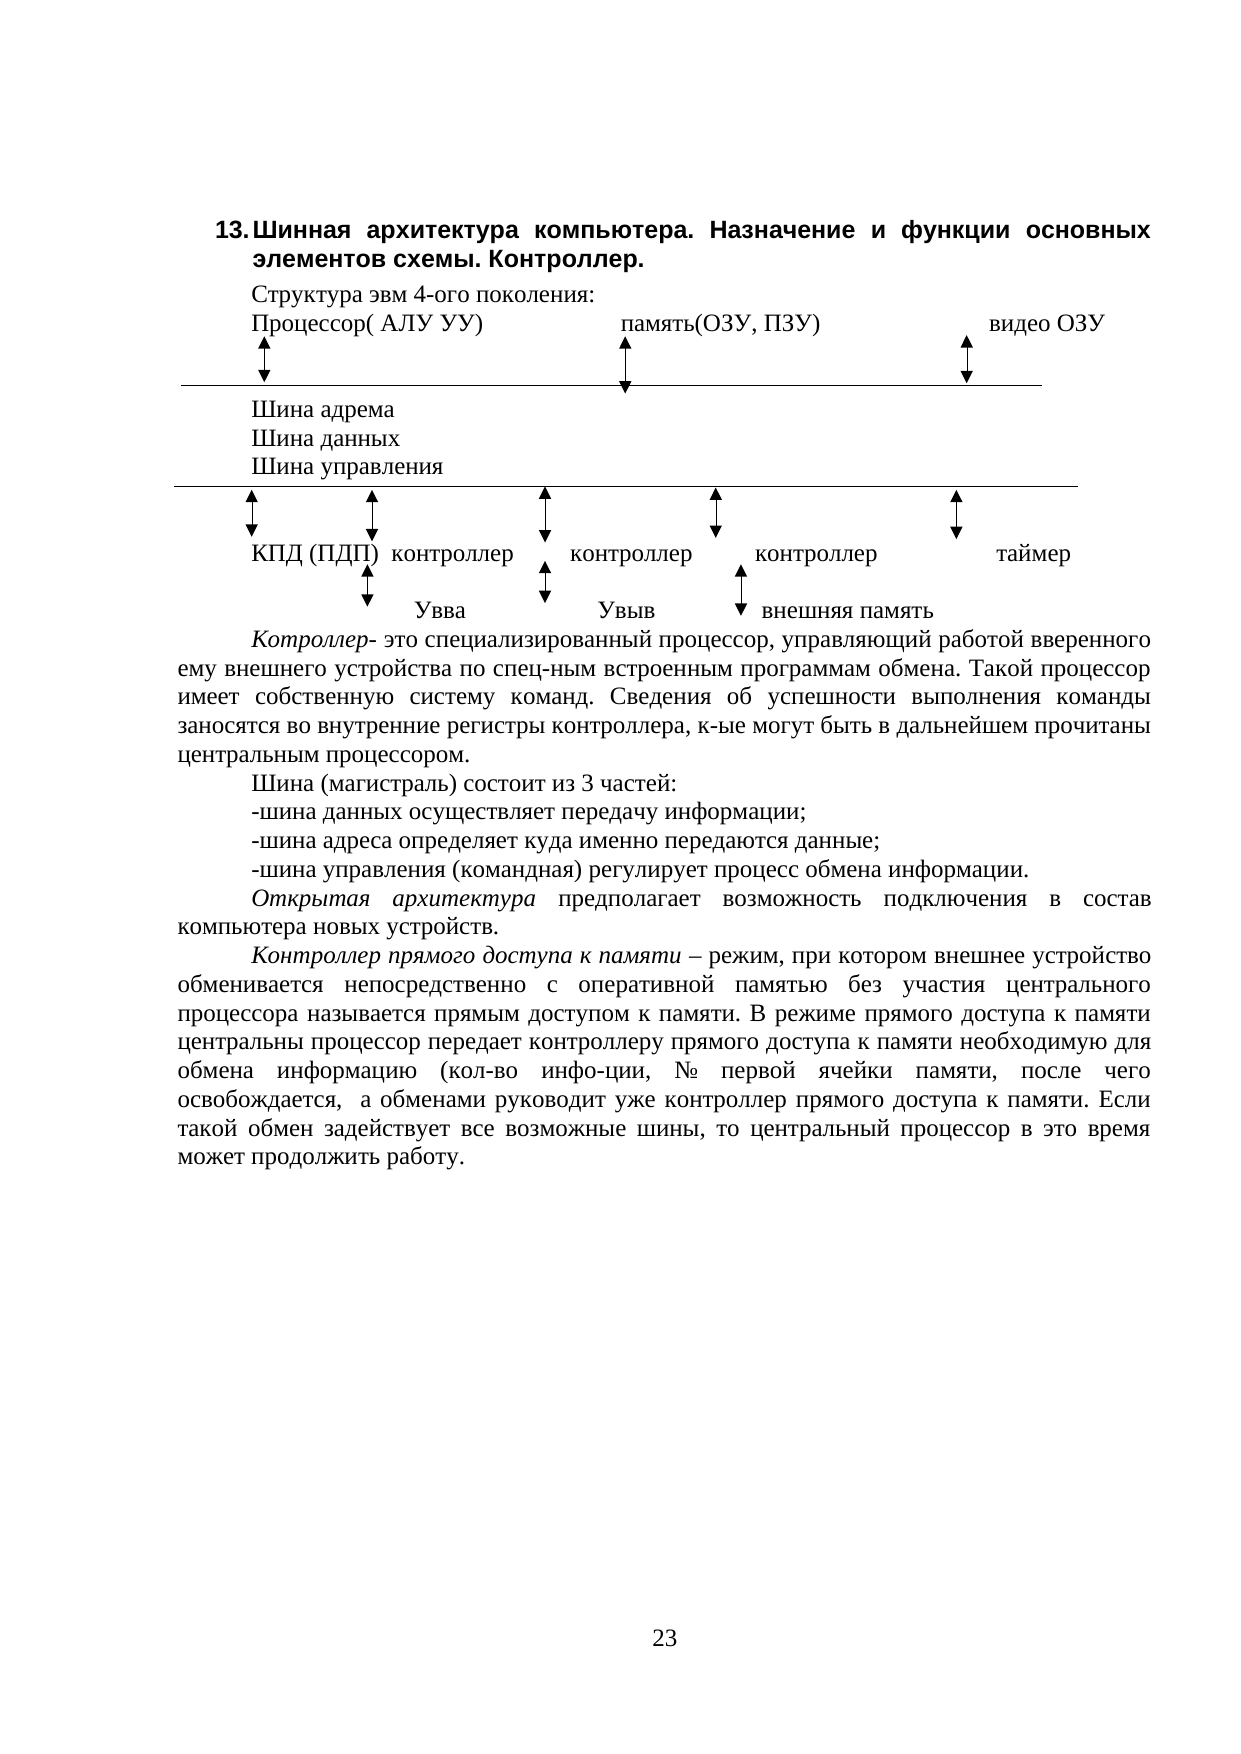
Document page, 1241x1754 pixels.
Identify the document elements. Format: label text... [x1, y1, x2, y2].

text Увва Увыв внешняя память [177, 595, 1152, 624]
text Структура эвм 4-ого поколения: [177, 279, 1152, 308]
text Открытая архитектура предполагает возможность подключения в состав компьютера новых устройств. [177, 883, 1152, 940]
text Шина адрема [177, 394, 1152, 423]
text Процессор( АЛУ УУ) память(ОЗУ, ПЗУ) видео ОЗУ [177, 308, 1152, 336]
subtitle Шинная архитектура компьютера. Назначение и функции основных элементов схемы. Контроллер. [215, 215, 1152, 273]
text -шина адреса определяет куда именно передаются данные; [177, 825, 1152, 854]
text -шина управления (командная) регулирует процесс обмена информации. [177, 854, 1152, 883]
text -шина данных осуществляет передачу информации; [177, 796, 1152, 825]
text Шина управления [177, 451, 1152, 480]
text Шина (магистраль) состоит из 3 частей: [177, 768, 1152, 796]
text КПД (ПДП) контроллер контроллер контроллер таймер [177, 538, 1152, 566]
text Контроллер прямого доступа к памяти – режим, при котором внешнее устройство обменивается непосредственно с оперативной памятью без участия центрального процессора называется прямым доступом к памяти. В режиме прямого доступа к памяти центральны процессор передает контроллеру прямого доступа к памяти необходимую для обмена информацию (кол-во инфо-ции, № первой ячейки памяти, после чего освобождается, а обменами руководит уже контроллер прямого доступа к памяти. Если такой обмен задействует все возможные шины, то центральный процессор в это время может продолжить работу. [177, 940, 1152, 1170]
text Котроллер- это специализированный процессор, управляющий работой вверенного ему внешнего устройства по спец-ным встроенным программам обмена. Такой процессор имеет собственную систему команд. Сведения об успешности выполнения команды заносятся во внутренние регистры контроллера, к-ые могут быть в дальнейшем прочитаны центральным процессором. [177, 624, 1152, 768]
text Шина данных [177, 423, 1152, 451]
